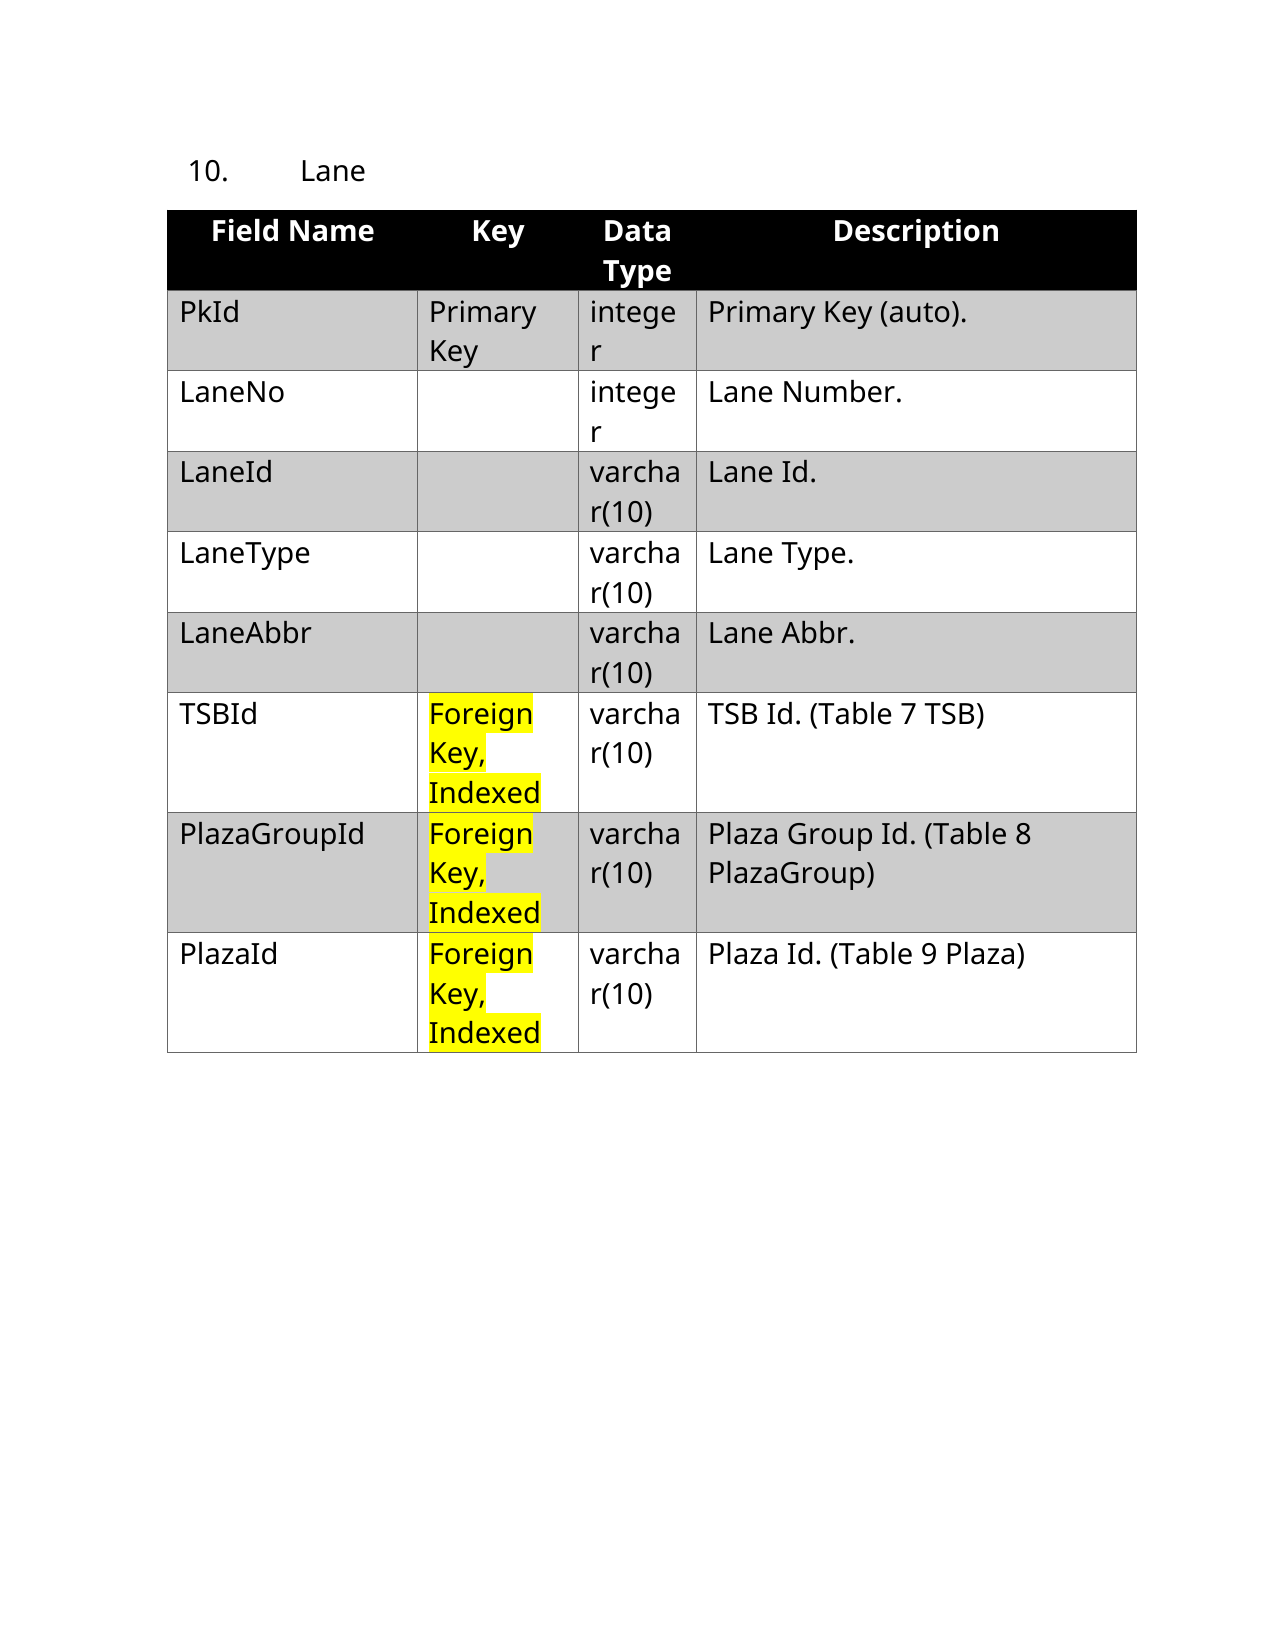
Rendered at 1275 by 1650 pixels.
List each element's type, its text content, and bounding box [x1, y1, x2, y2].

table_cell Foreign Key, Indexed [418, 693, 578, 812]
table_cell Primary Key [418, 291, 578, 370]
table_cell [418, 371, 578, 451]
table_cell Foreign Key, Indexed [486, 933, 578, 1052]
table_cell PlazaId [168, 933, 417, 1052]
table_cell Foreign Key, Indexed [418, 813, 578, 932]
table_cell varchar(10) [579, 693, 696, 812]
table_header Key [418, 211, 578, 290]
table_header Field Name [168, 211, 417, 290]
table_cell integer [579, 291, 696, 370]
table_header Data Type [579, 211, 696, 290]
table_cell TSB Id. (Table 7 TSB) [697, 693, 1136, 812]
list Lane [187, 150, 1125, 190]
table_cell Lane Id. [697, 452, 1136, 531]
table_cell Lane Abbr. [697, 613, 1136, 692]
table_cell varchar(10) [579, 813, 696, 932]
table_header Description [697, 211, 1136, 290]
table_cell LaneType [168, 532, 417, 612]
table_cell [418, 613, 578, 692]
table_cell integer [579, 371, 696, 451]
table_cell LaneAbbr [168, 613, 417, 692]
table_cell Plaza Id. (Table 9 Plaza) [697, 933, 1136, 1052]
table_cell varchar(10) [579, 933, 696, 1052]
table_cell Primary Key (auto). [697, 291, 1136, 370]
table_cell LaneNo [168, 371, 417, 451]
table_cell TSBId [168, 693, 417, 812]
table_cell Plaza Group Id. (Table 8 PlazaGroup) [697, 813, 1136, 932]
table_cell varchar(10) [579, 452, 696, 531]
table_cell Lane Type. [697, 532, 1136, 612]
table_cell LaneId [168, 452, 417, 531]
table_cell [418, 532, 578, 612]
table_cell PkId [168, 291, 417, 370]
table_cell varchar(10) [579, 532, 696, 612]
table_cell PlazaGroupId [168, 813, 417, 932]
table_cell [418, 452, 578, 531]
table_cell Lane Number. [697, 371, 1136, 451]
table_cell varchar(10) [579, 613, 696, 692]
